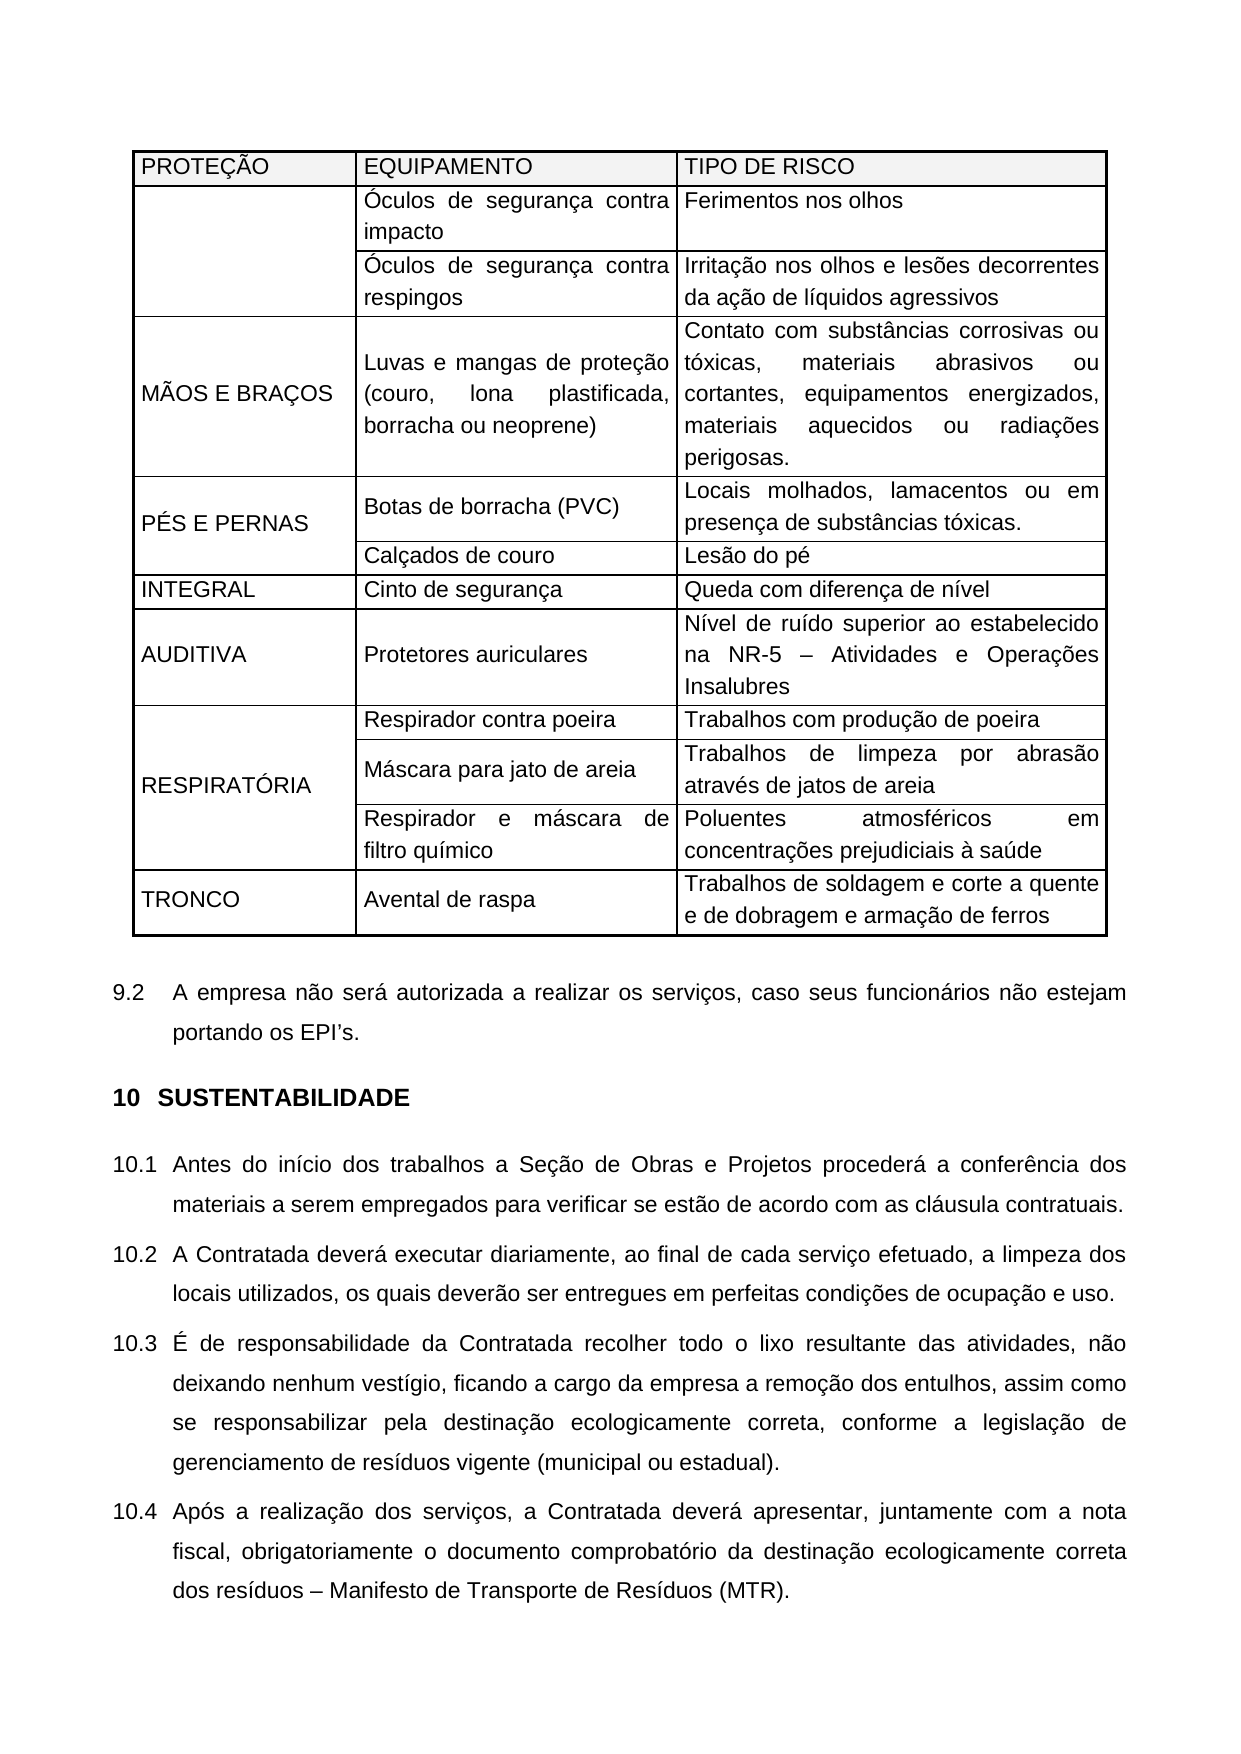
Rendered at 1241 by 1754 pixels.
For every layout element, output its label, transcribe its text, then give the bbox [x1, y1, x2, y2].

table_cell Botas de borracha (PVC) [357, 477, 676, 541]
table_header PROTEÇÃO [135, 153, 355, 185]
table_cell Trabalhos de soldagem e corte a quente e de dobragem e armação de ferros [678, 871, 1105, 934]
table_cell Luvas e mangas de proteção (couro, lona plastificada, borracha ou neoprene) [357, 317, 676, 476]
table_cell Respirador e máscara de filtro químico [357, 805, 676, 869]
subtitle A empresa não será autorizada a realizar os serviços, caso seus funcionários não estejam portando os EPI’s. [112, 979, 1128, 1045]
subtitle É de responsabilidade da Contratada recolher todo o lixo resultante das atividades, não deixando nenhum vestígio, ficando a cargo da empresa a remoção dos entulhos, assim como se responsabilizar pela destinação ecologicamente correta, conforme a legislação de gerenciamento de resíduos vigente (municipal ou estadual). [112, 1330, 1128, 1475]
table_cell Avental de raspa [357, 871, 676, 934]
table_cell TRONCO [135, 871, 355, 934]
table_cell RESPIRATÓRIA [135, 706, 355, 869]
table_cell PÉS E PERNAS [135, 477, 355, 574]
table_header TIPO DE RISCO [678, 153, 1105, 185]
table_cell Irritação nos olhos e lesões decorrentes da ação de líquidos agressivos [678, 252, 1105, 316]
subtitle A Contratada deverá executar diariamente, ao final de cada serviço efetuado, a limpeza dos locais utilizados, os quais deverão ser entregues em perfeitas condições de ocupação e uso. [112, 1241, 1128, 1306]
table_cell MÃOS E BRAÇOS [135, 317, 355, 476]
table_cell Poluentes atmosféricos em concentrações prejudiciais à saúde [678, 805, 1105, 869]
table_cell Respirador contra poeira [357, 706, 676, 738]
subtitle Após a realização dos serviços, a Contratada deverá apresentar, juntamente com a nota fiscal, obrigatoriamente o documento comprobatório da destinação ecologicamente correta dos resíduos – Manifesto de Transporte de Resíduos (MTR). [112, 1498, 1128, 1604]
table_cell AUDITIVA [135, 610, 355, 705]
table_cell Queda com diferença de nível [678, 576, 1105, 608]
table_cell Ferimentos nos olhos [678, 187, 1105, 250]
table_cell Lesão do pé [678, 542, 1105, 574]
table_cell Trabalhos com produção de poeira [678, 706, 1105, 738]
table_cell Cinto de segurança [357, 576, 676, 608]
table_cell Óculos de segurança contra impacto [357, 187, 676, 250]
subtitle Antes do início dos trabalhos a Seção de Obras e Projetos procederá a conferência dos materiais a serem empregados para verificar se estão de acordo com as cláusula contratuais. [112, 1151, 1128, 1217]
table_cell Protetores auriculares [357, 610, 676, 705]
table_cell Calçados de couro [357, 542, 676, 574]
table_cell INTEGRAL [135, 576, 355, 608]
table_cell Trabalhos de limpeza por abrasão através de jatos de areia [678, 740, 1105, 804]
table_cell Contato com substâncias corrosivas ou tóxicas, materiais abrasivos ou cortantes, equipamentos energizados, materiais aquecidos ou radiações perigosas. [678, 317, 1105, 476]
table_cell Locais molhados, lamacentos ou em presença de substâncias tóxicas. [678, 477, 1105, 541]
table_header EQUIPAMENTO [357, 153, 676, 185]
table_cell Nível de ruído superior ao estabelecido na NR-5 – Atividades e Operações Insalubres [678, 610, 1105, 705]
subtitle SUSTENTABILIDADE [112, 1083, 1128, 1112]
table_cell Óculos de segurança contra respingos [357, 252, 676, 316]
table_cell Máscara para jato de areia [357, 740, 676, 804]
